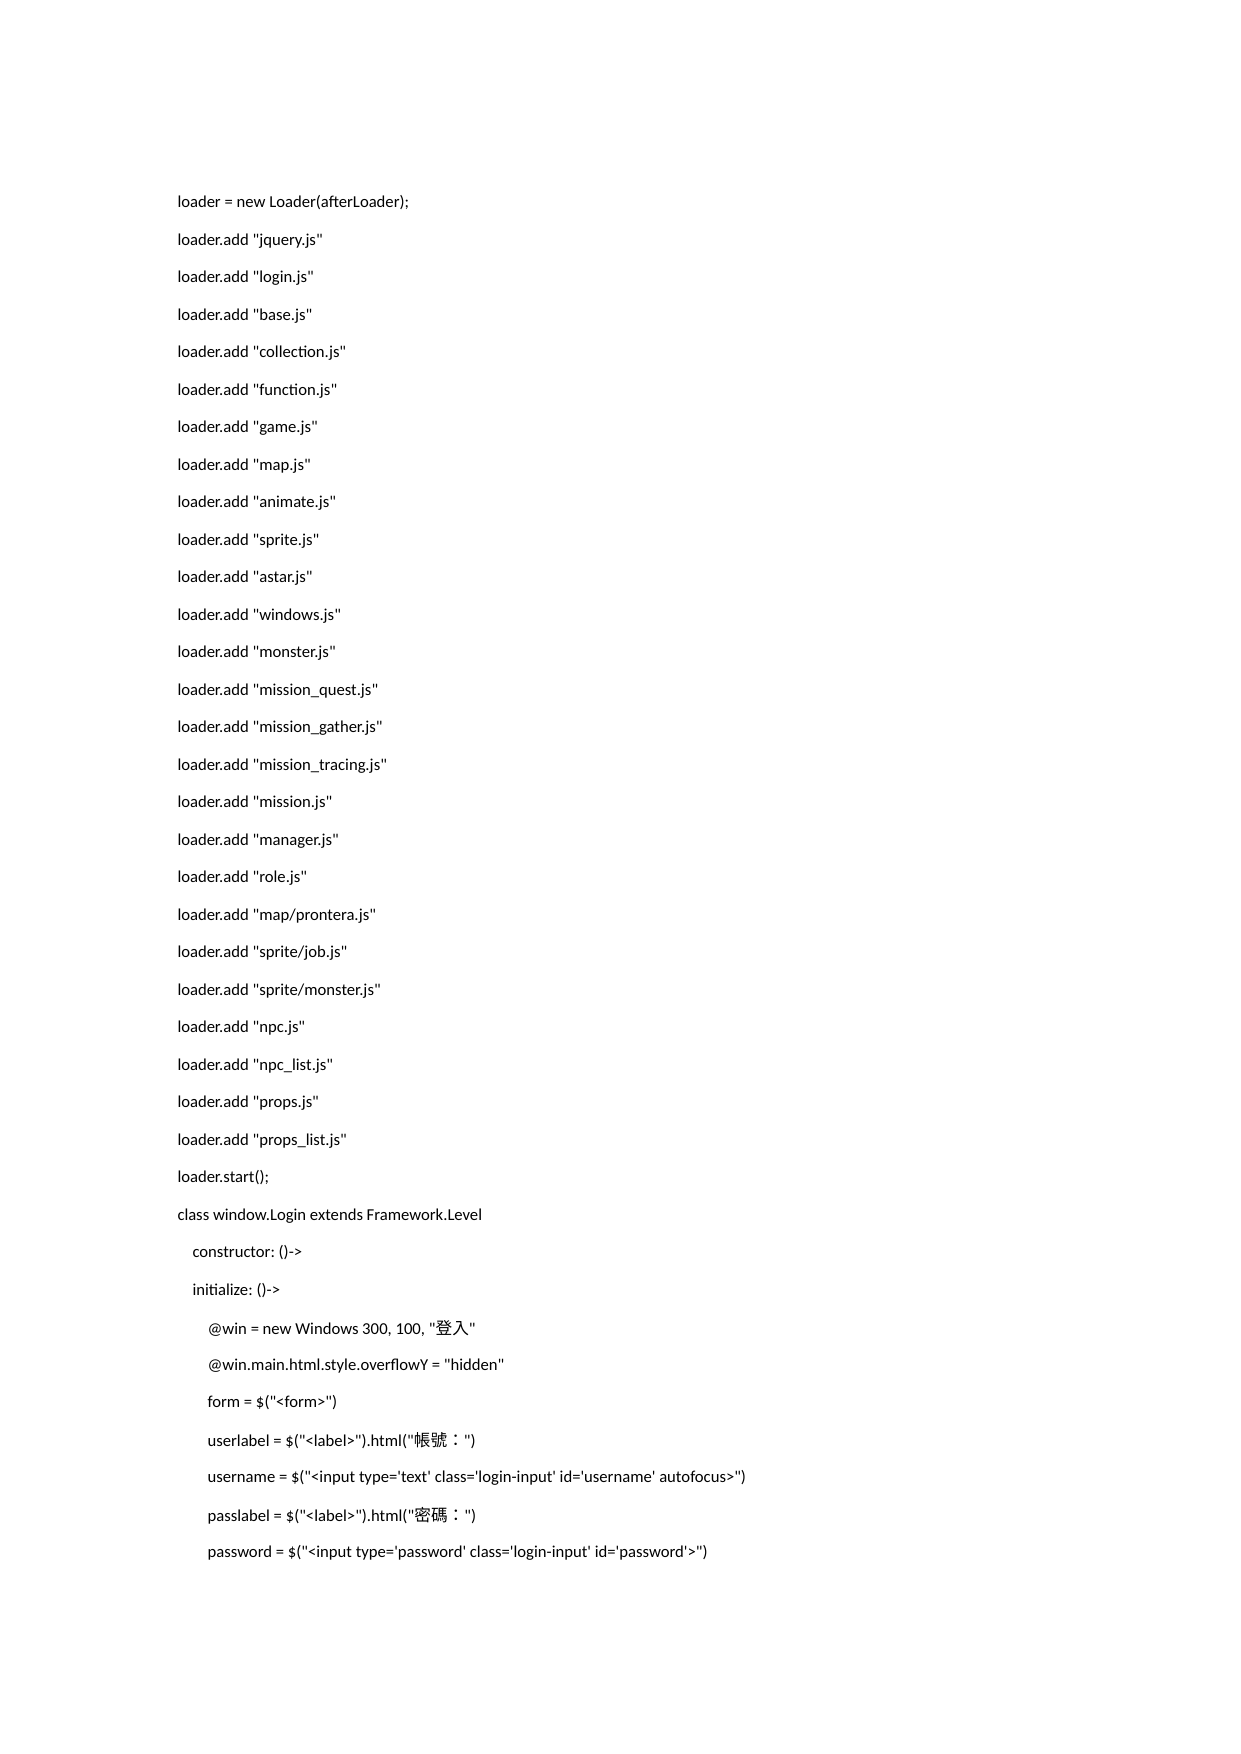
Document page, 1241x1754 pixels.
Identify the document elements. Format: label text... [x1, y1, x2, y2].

text loader.add "sprite/monster.js" [177, 971, 1063, 1008]
text loader.add "mission_gather.js" [177, 708, 1063, 746]
text loader.add "collection.js" [177, 333, 1063, 371]
text @win = new Windows 300, 100, "登入" [177, 1308, 1063, 1346]
text loader.add "sprite.js" [177, 521, 1063, 558]
text username = $("<input type='text' class='login-input' id='username' autofocus>") [177, 1458, 1063, 1496]
text loader.add "base.js" [177, 296, 1063, 333]
text loader.add "animate.js" [177, 483, 1063, 521]
text loader.add "windows.js" [177, 596, 1063, 633]
text passlabel = $("<label>").html("密碼：") [177, 1496, 1063, 1533]
text loader.add "mission_quest.js" [177, 671, 1063, 708]
text loader.add "props.js" [177, 1083, 1063, 1121]
text loader.add "login.js" [177, 258, 1063, 296]
text loader.add "manager.js" [177, 821, 1063, 858]
text loader.add "role.js" [177, 858, 1063, 896]
text @win.main.html.style.overflowY = "hidden" [177, 1346, 1063, 1383]
text loader.add "npc_list.js" [177, 1046, 1063, 1083]
text loader.add "game.js" [177, 408, 1063, 446]
text loader.add "map.js" [177, 446, 1063, 483]
text loader = new Loader(afterLoader); [177, 183, 1063, 221]
text loader.add "function.js" [177, 371, 1063, 408]
text loader.add "map/prontera.js" [177, 896, 1063, 933]
text loader.add "mission_tracing.js" [177, 746, 1063, 783]
text loader.add "astar.js" [177, 558, 1063, 596]
text loader.add "mission.js" [177, 783, 1063, 821]
text loader.add "jquery.js" [177, 221, 1063, 258]
text class window.Login extends Framework.Level [177, 1196, 1063, 1233]
text loader.add "props_list.js" [177, 1121, 1063, 1158]
text initialize: ()-> [177, 1271, 1063, 1308]
text loader.add "monster.js" [177, 633, 1063, 671]
text loader.start(); [177, 1158, 1063, 1196]
text form = $("<form>") [177, 1383, 1063, 1421]
text loader.add "npc.js" [177, 1008, 1063, 1046]
text password = $("<input type='password' class='login-input' id='password'>") [177, 1533, 1063, 1571]
text loader.add "sprite/job.js" [177, 933, 1063, 971]
text constructor: ()-> [177, 1233, 1063, 1271]
text userlabel = $("<label>").html("帳號：") [177, 1421, 1063, 1458]
